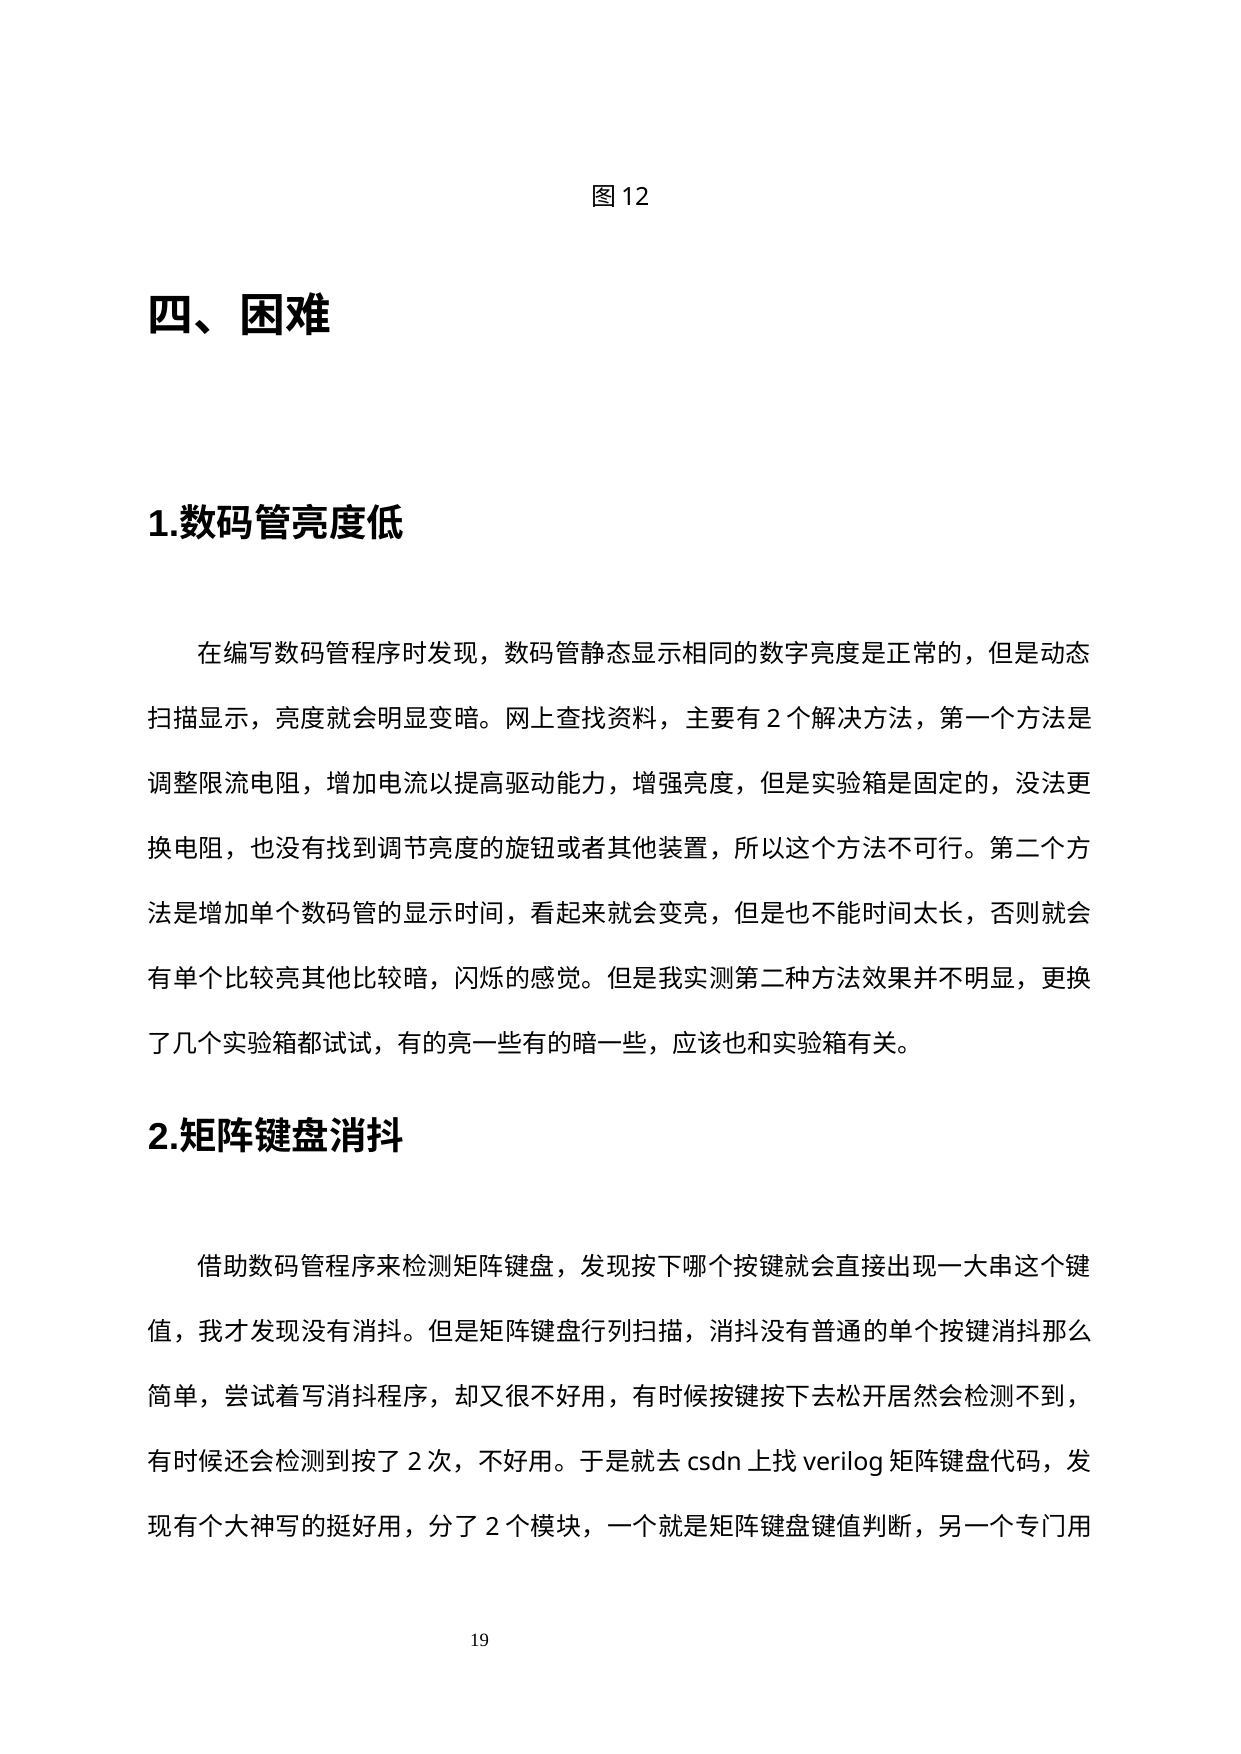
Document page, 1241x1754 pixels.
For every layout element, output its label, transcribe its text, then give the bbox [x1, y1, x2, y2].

subtitle 四、困难 [148, 262, 1093, 360]
subtitle 1.数码管亮度低 [148, 487, 1093, 552]
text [148, 1232, 1093, 1557]
text 图12 [148, 162, 1093, 227]
text 在编写数码管程序时发现，数码管静态显示相同的数字亮度是正常的，但是动态扫描显示，亮度就会明显变暗。网上查找资料，主要有2个解决方法，第一个方法是调整限流电阻，增加电流以提高驱动能力，增强亮度，但是实验箱是固定的，没法更换电阻，也没有找到调节亮度的旋钮或者其他装置，所以这个方法不可行。第二个方法是增加单个数码管的显示时间，看起来就会变亮，但是也不能时间太长，否则就会有单个比较亮其他比较暗，闪烁的感觉。但是我实测第二种方法效果并不明显，更换了几个实验箱都试试，有的亮一些有的暗一些，应该也和实验箱有关。 [148, 619, 1093, 1074]
subtitle 2.矩阵键盘消抖 [148, 1101, 1093, 1166]
